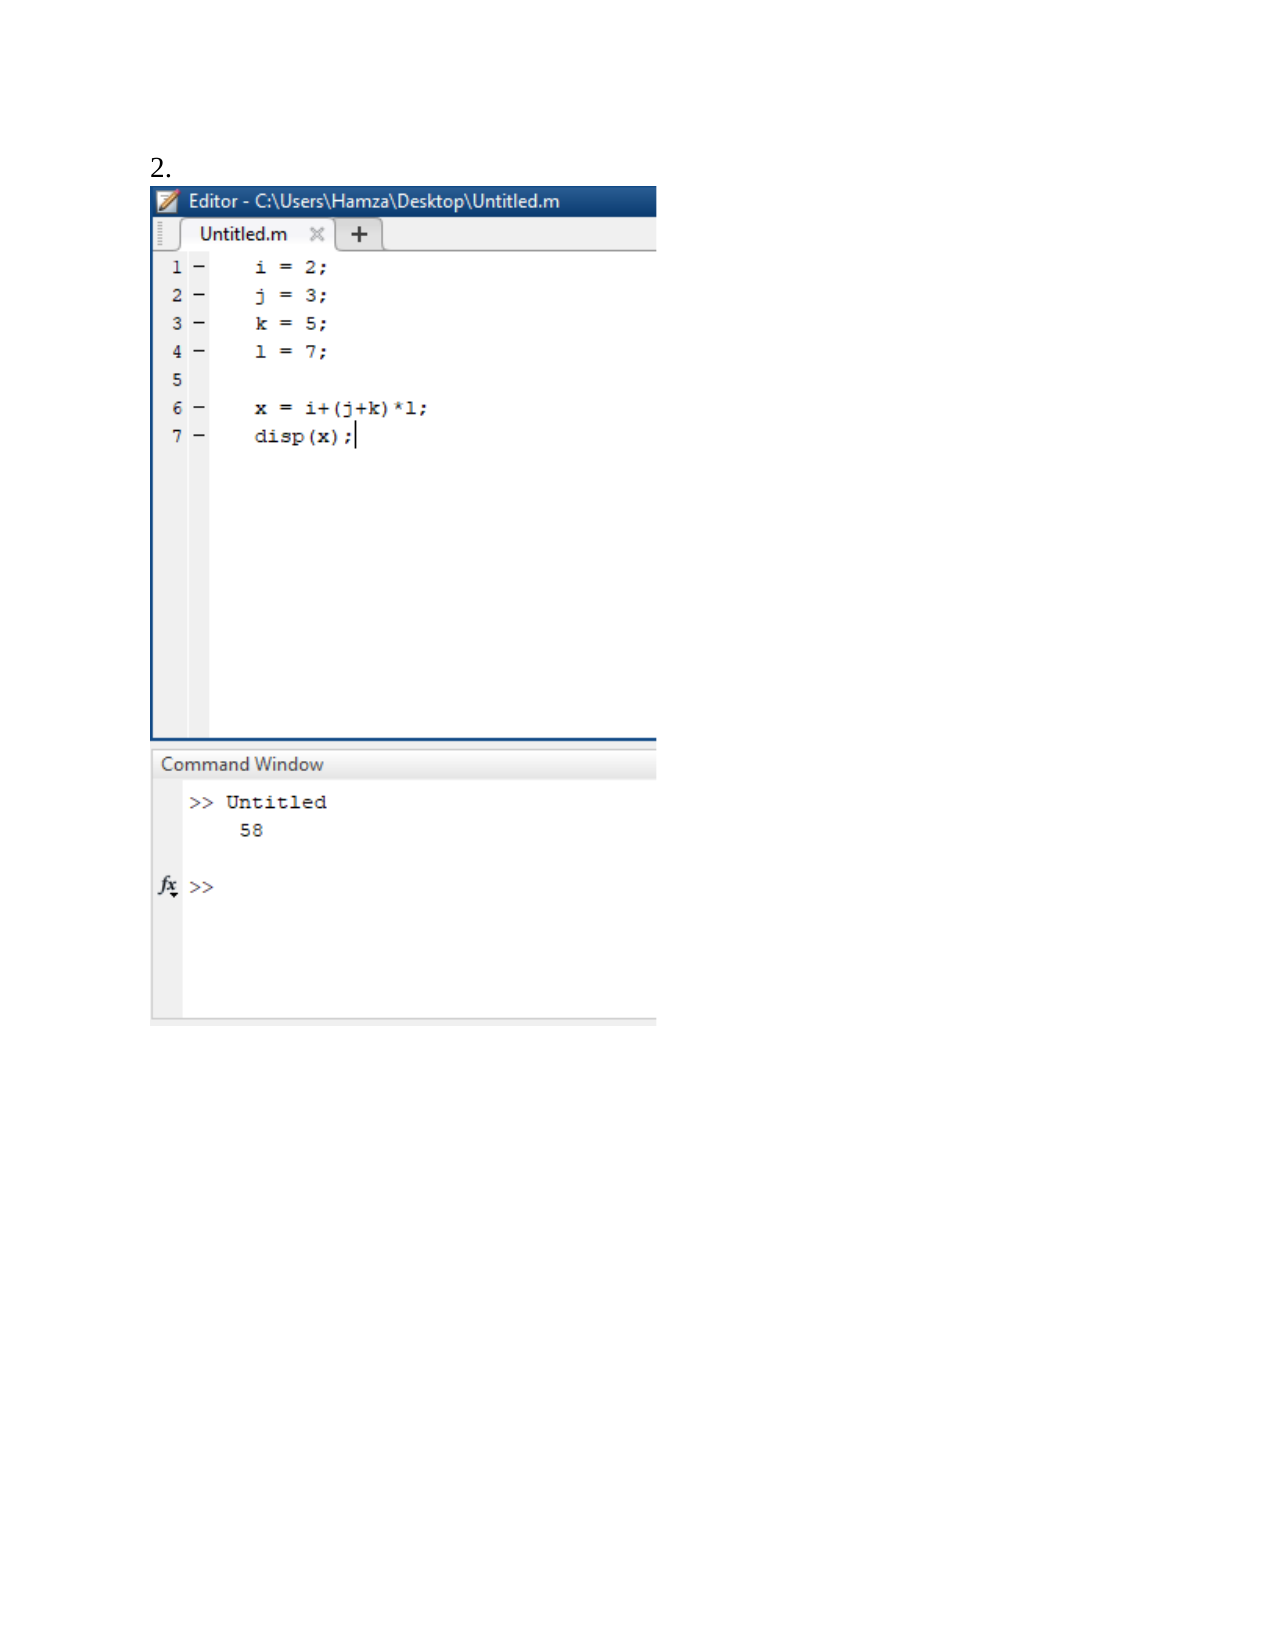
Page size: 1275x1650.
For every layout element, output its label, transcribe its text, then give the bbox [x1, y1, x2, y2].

text 2. [150, 150, 1125, 183]
picture [150, 186, 657, 1026]
